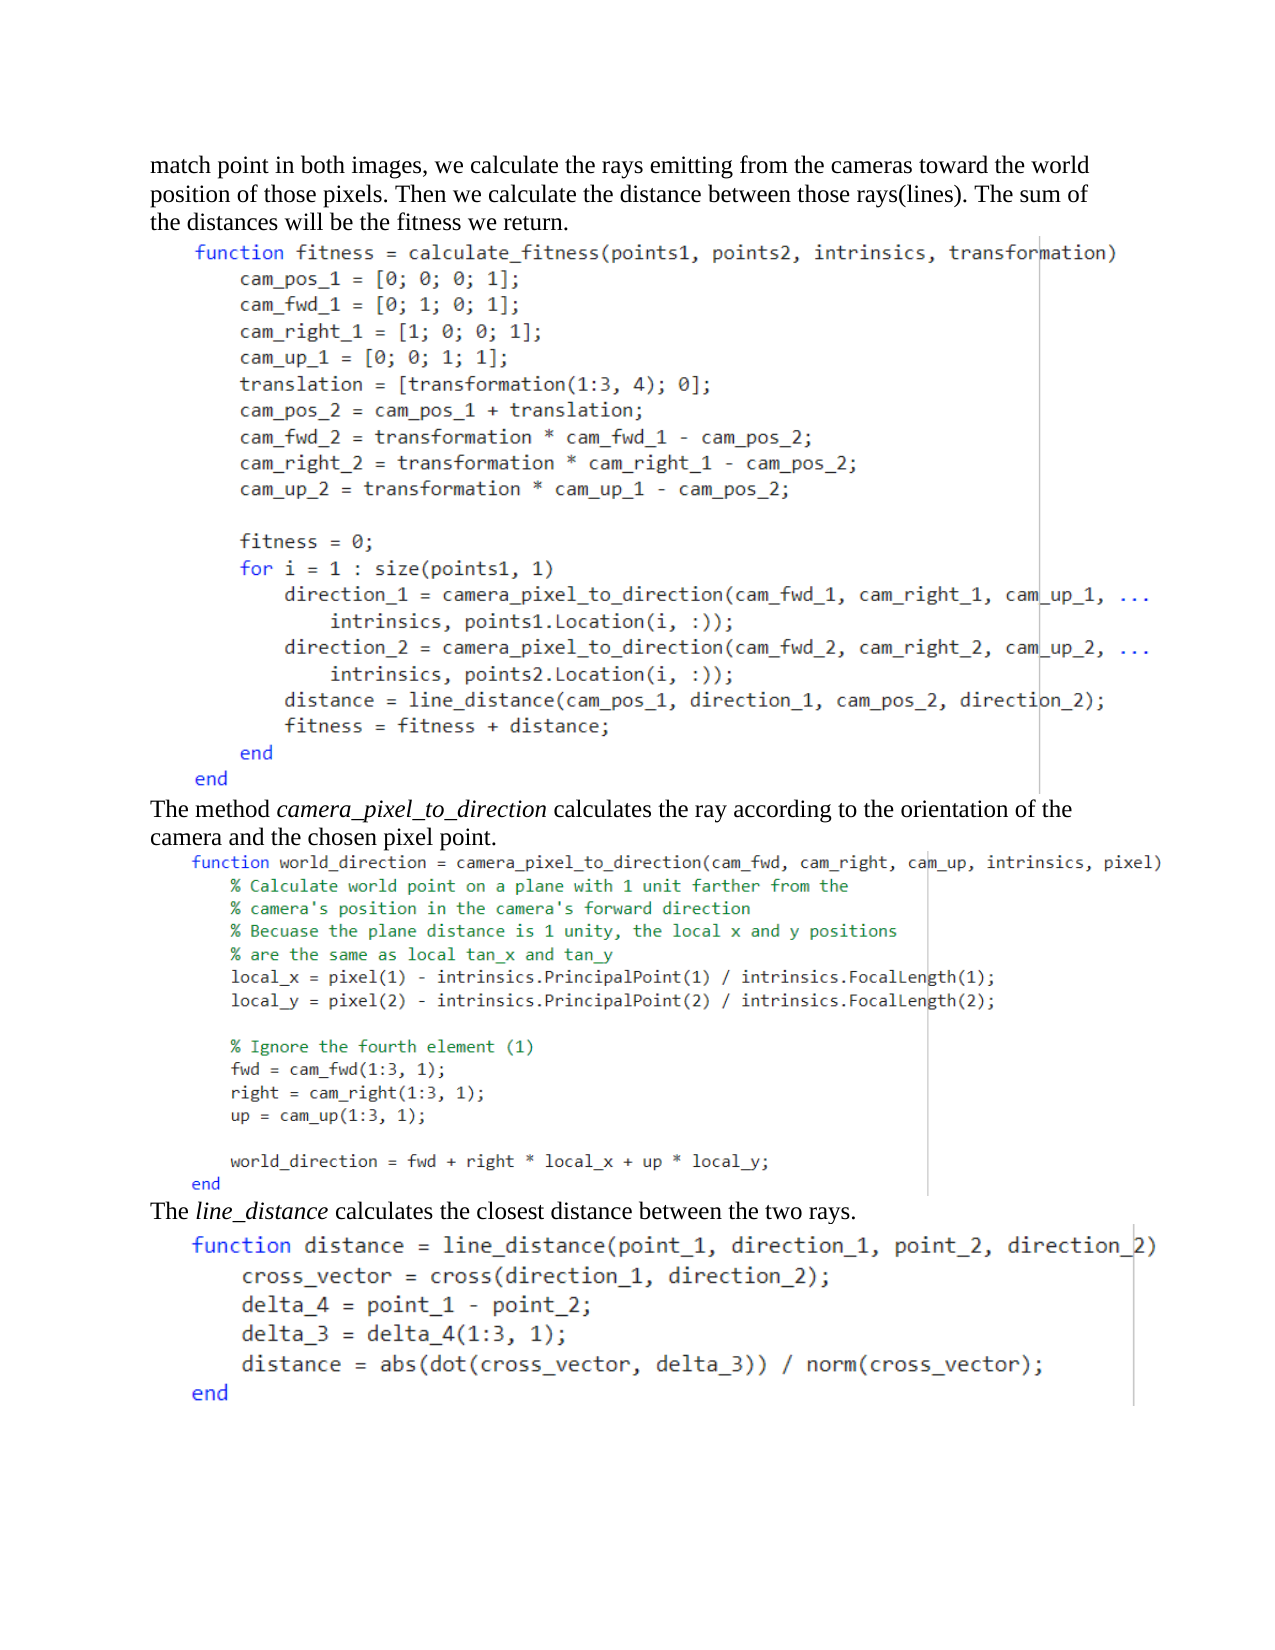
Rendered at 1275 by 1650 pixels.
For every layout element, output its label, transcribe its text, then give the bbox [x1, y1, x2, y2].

picture [186, 851, 1162, 1196]
text The method camera_pixel_to_direction calculates the ray according to the orientation of the camera and the chosen pixel point. [150, 794, 1125, 851]
text The line_distance calculates the closest distance between the two rays. [150, 1196, 1125, 1224]
picture [186, 1224, 1162, 1406]
picture [186, 236, 1162, 794]
